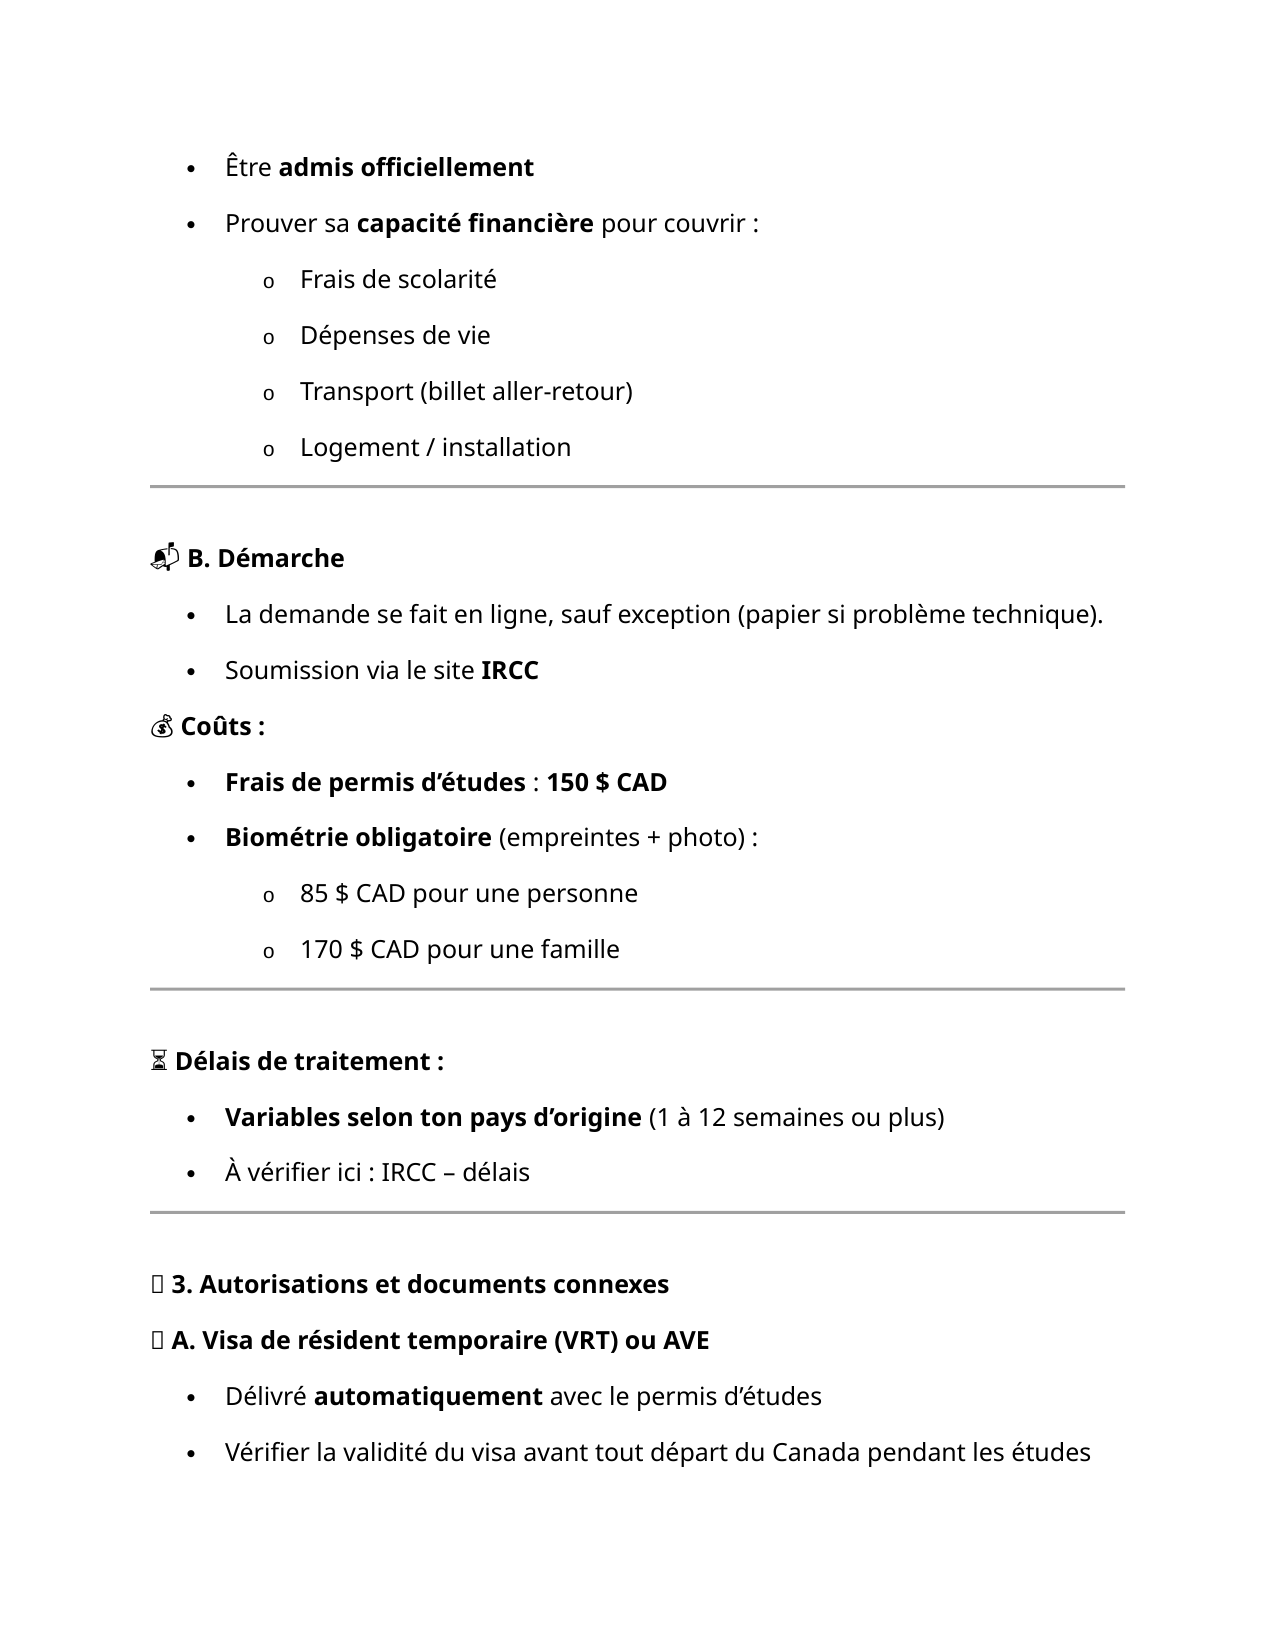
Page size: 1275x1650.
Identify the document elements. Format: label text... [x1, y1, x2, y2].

list Vérifier la validité du visa avant tout départ du Canada pendant les études [187, 1434, 1125, 1468]
text 📎 3. Autorisations et documents connexes [150, 1267, 1125, 1301]
text 💰 Coûts : [150, 708, 1125, 742]
text 📬 B. Démarche [150, 541, 1125, 575]
list Frais de scolarité [262, 262, 1125, 296]
text 🔹 A. Visa de résident temporaire (VRT) ou AVE [150, 1322, 1125, 1357]
list Frais de permis d’études : 150 $ CAD [187, 764, 1125, 798]
list Logement / installation [262, 429, 1125, 463]
list Dépenses de vie [262, 317, 1125, 352]
list 85 $ CAD pour une personne [262, 876, 1125, 910]
list Prouver sa capacité financière pour couvrir : [187, 206, 1125, 240]
list Transport (billet aller-retour) [262, 373, 1125, 407]
list Être admis officiellement [187, 150, 1125, 184]
list La demande se fait en ligne, sauf exception (papier si problème technique). [187, 597, 1125, 631]
list 170 $ CAD pour une famille [262, 932, 1125, 966]
list Délivré automatiquement avec le permis d’études [187, 1378, 1125, 1412]
list À vérifier ici : IRCC – délais [187, 1155, 1125, 1189]
list Soumission via le site IRCC [187, 652, 1125, 687]
list Biométrie obligatoire (empreintes + photo) : [187, 820, 1125, 854]
text ⏳ Délais de traitement : [150, 1043, 1125, 1077]
list Variables selon ton pays d’origine (1 à 12 semaines ou plus) [187, 1099, 1125, 1133]
